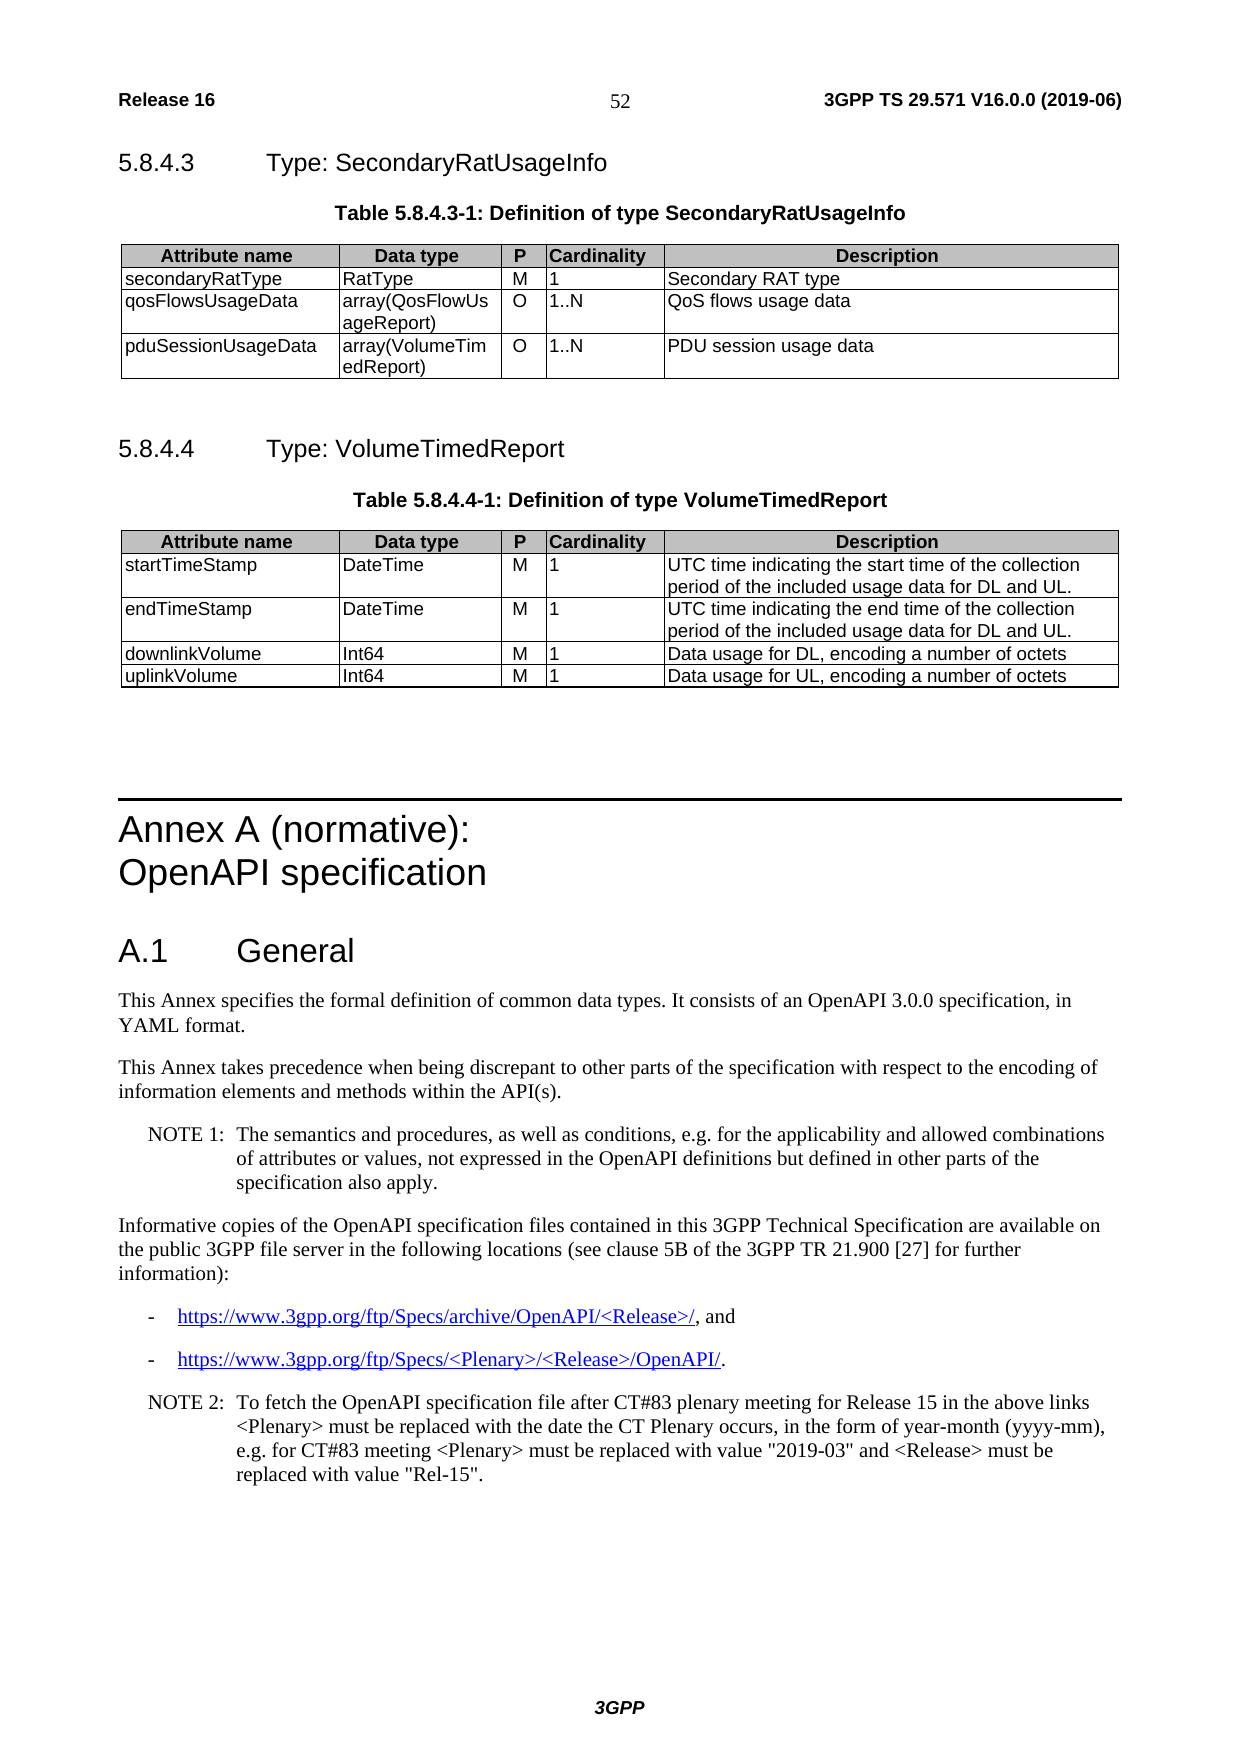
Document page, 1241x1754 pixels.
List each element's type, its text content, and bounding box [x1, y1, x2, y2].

subtitle Annex A (normative): OpenAPI specification [118, 801, 1122, 894]
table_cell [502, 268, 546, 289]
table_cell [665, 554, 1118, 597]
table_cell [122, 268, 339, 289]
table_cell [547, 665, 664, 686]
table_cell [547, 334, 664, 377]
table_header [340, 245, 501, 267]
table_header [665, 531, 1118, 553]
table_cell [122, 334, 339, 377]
text This Annex takes precedence when being discrepant to other parts of the specification with respect to the encoding of information elements and methods within the API(s). [118, 1055, 1122, 1103]
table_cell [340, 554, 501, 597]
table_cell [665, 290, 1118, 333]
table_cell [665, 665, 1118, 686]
text - https://www.3gpp.org/ftp/Specs/<Plenary>/<Release>/OpenAPI/. [148, 1347, 1122, 1371]
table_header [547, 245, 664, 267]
subtitle 5.8.4.4 Type: VolumeTimedReport [118, 434, 1122, 463]
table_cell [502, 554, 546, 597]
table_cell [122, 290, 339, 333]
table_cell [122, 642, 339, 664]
subtitle 5.8.4.3 Type: SecondaryRatUsageInfo [118, 147, 1122, 176]
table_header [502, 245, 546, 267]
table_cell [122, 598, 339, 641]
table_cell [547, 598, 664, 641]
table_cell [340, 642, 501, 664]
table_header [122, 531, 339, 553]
text This Annex specifies the formal definition of common data types. It consists of an OpenAPI 3.0.0 specification, in YAML format. [118, 988, 1122, 1037]
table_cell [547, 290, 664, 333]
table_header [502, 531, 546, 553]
text Informative copies of the OpenAPI specification files contained in this 3GPP Technical Specification are available on the public 3GPP file server in the following locations (see clause 5B of the 3GPP TR 21.900 [27] for further information): [118, 1213, 1122, 1285]
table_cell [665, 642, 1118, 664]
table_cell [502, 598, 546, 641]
text Table 5.8.4.4-1: Definition of type VolumeTimedReport [118, 488, 1122, 512]
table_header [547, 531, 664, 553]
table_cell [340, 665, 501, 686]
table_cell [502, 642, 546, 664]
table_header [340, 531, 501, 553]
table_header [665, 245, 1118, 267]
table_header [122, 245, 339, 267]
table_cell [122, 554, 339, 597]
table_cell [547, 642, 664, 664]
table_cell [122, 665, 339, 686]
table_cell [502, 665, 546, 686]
subtitle A.1 General [118, 931, 1122, 970]
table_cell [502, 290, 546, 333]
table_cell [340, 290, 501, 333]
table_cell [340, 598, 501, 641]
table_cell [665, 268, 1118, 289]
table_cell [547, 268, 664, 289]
text NOTE 1: The semantics and procedures, as well as conditions, e.g. for the applicability and allowed combinations of attributes or values, not expressed in the OpenAPI definitions but defined in other parts of the specification also apply. [148, 1122, 1122, 1194]
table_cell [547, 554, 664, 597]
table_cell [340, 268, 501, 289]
text Table 5.8.4.3-1: Definition of type SecondaryRatUsageInfo [118, 201, 1122, 225]
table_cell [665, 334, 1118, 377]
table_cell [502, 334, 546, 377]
text - https://www.3gpp.org/ftp/Specs/archive/OpenAPI/<Release>/, and [148, 1304, 1122, 1328]
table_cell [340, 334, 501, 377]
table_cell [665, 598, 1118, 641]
text NOTE 2: To fetch the OpenAPI specification file after CT#83 plenary meeting for Release 15 in the above links <Plenary> must be replaced with the date the CT Plenary occurs, in the form of year-month (yyyy-mm), e.g. for CT#83 meeting <Plenary> must be replaced with value "2019-03" and <Release> must be replaced with value "Rel-15". [148, 1390, 1122, 1486]
